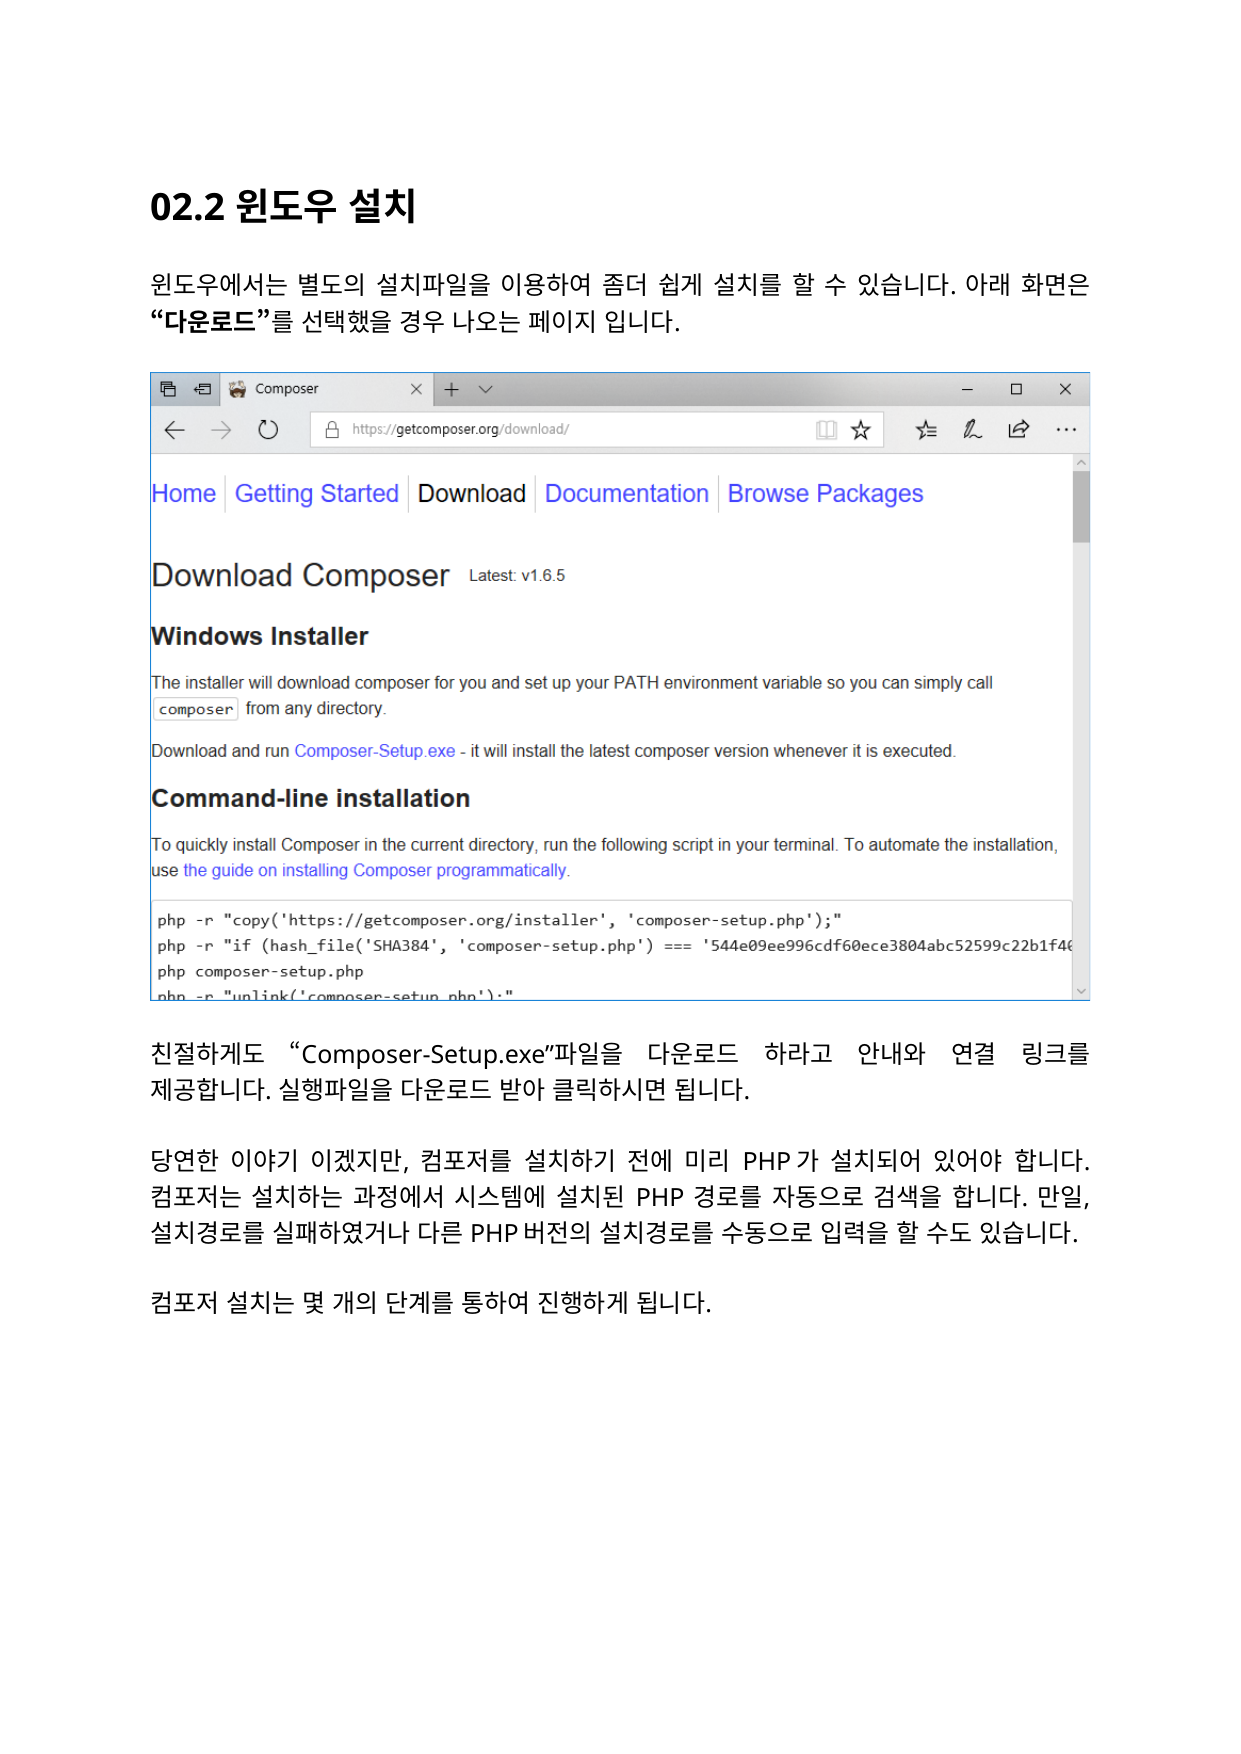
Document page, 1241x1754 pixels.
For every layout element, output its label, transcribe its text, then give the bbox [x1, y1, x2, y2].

text 친절하게도 “Composer-Setup.exe”파일을 다운로드 하라고 안내와 연결 링크를 제공합니다. 실행파일을 다운로드 받아 클릭하시면 됩니다. [150, 1034, 1090, 1107]
text 02.2 윈도우 설치 [150, 177, 1090, 232]
text 당연한 이야기 이겠지만, 컴포저를 설치하기 전에 미리 PHP가 설치되어 있어야 합니다. 컴포저는 설치하는 과정에서 시스템에 설치된 PHP 경로를 자동으로 검색을 합니다. 만일, 설치경로를 실패하였거나 다른 PHP버전의 설치경로를 수동으로 입력을 할 수도 있습니다. [150, 1141, 1090, 1250]
text 윈도우에서는 별도의 설치파일을 이용하여 좀더 쉽게 설치를 할 수 있습니다. 아래 화면은 “다운로드”를 선택했을 경우 나오는 페이지 입니다. [150, 266, 1090, 338]
text 컴포저 설치는 몇 개의 단계를 통하여 진행하게 됩니다. [150, 1284, 1090, 1320]
picture [150, 372, 1091, 1001]
